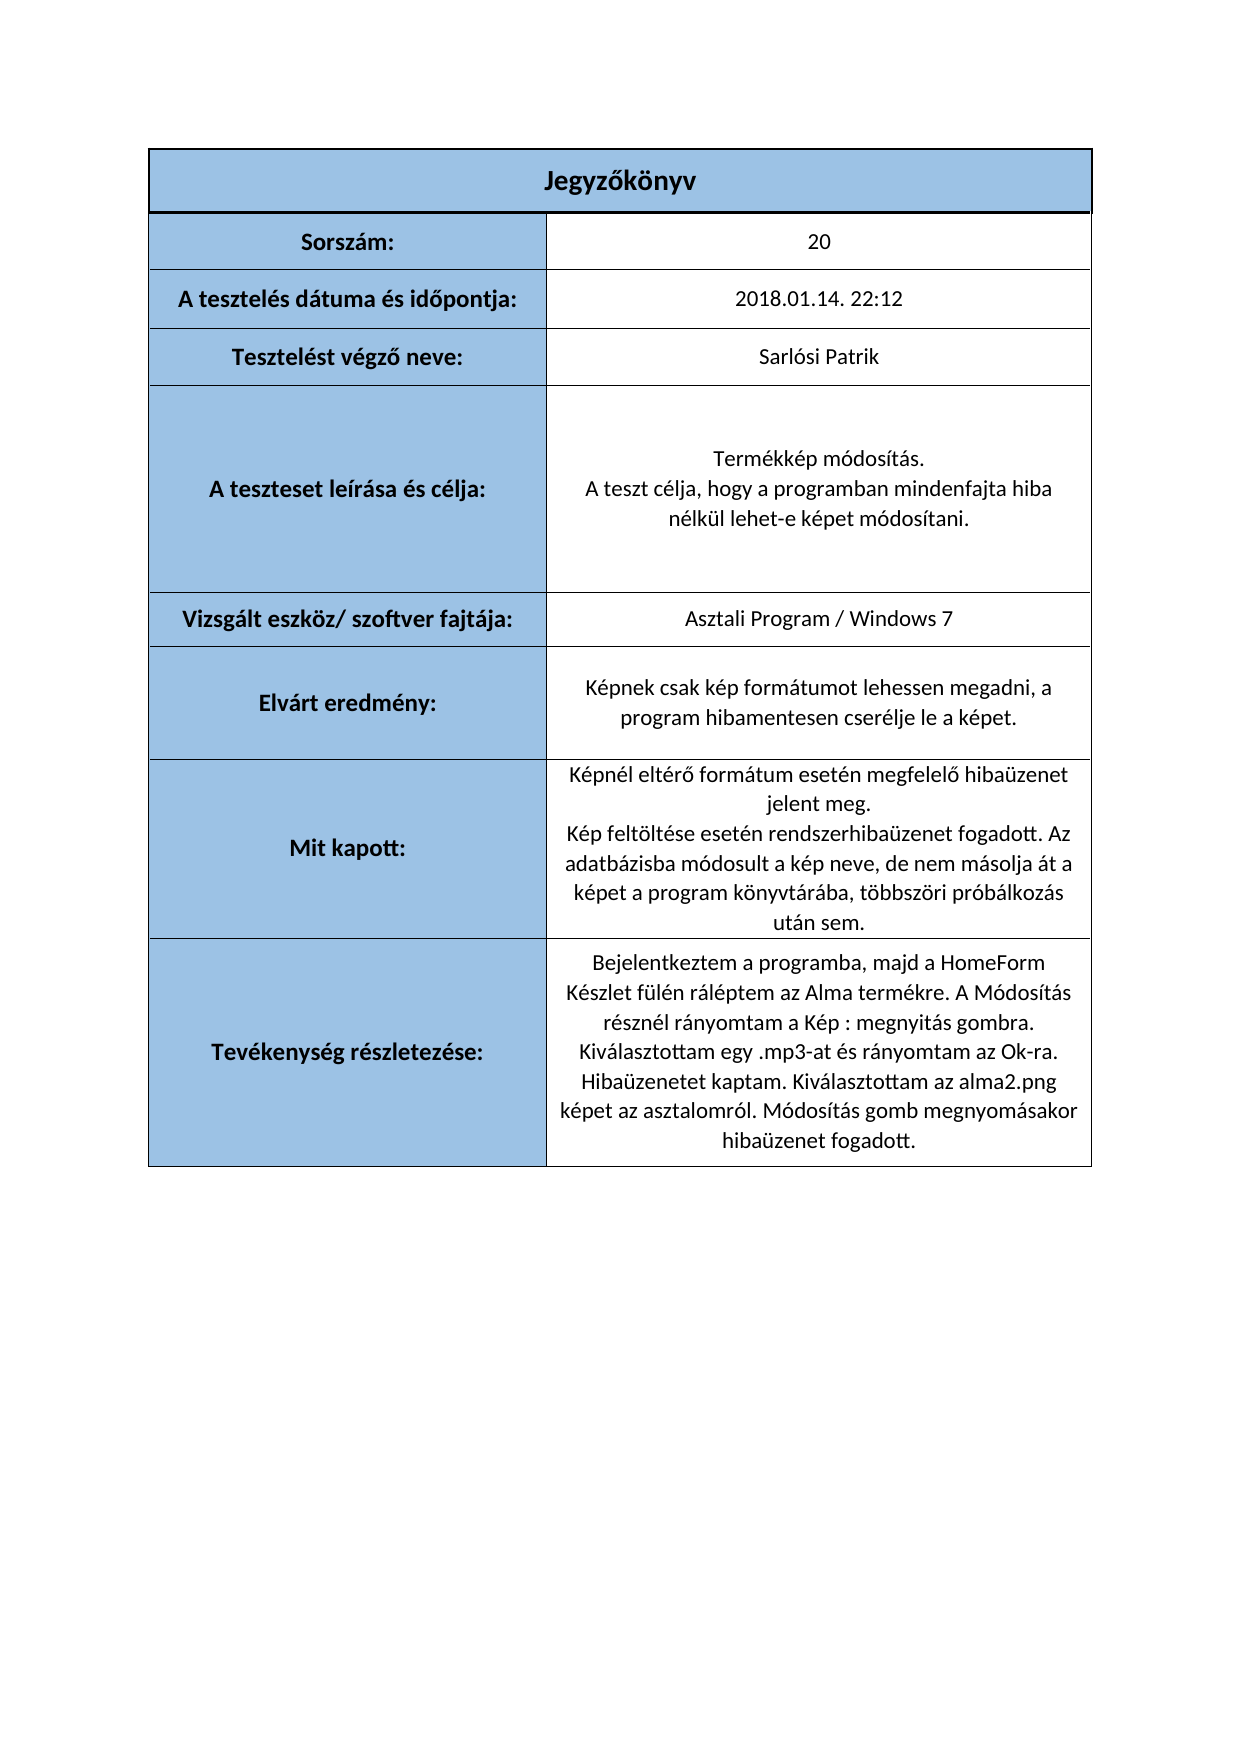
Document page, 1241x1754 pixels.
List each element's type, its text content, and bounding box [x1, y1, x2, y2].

table_cell 2018.01.14. 22:12 [547, 269, 1091, 328]
table_cell 20 [547, 211, 1091, 269]
table_cell Képnek csak kép formátumot lehessen megadni, a program hibamentesen cserélje le a képet. [547, 646, 1091, 759]
table_cell Elvárt eredmény: [149, 646, 546, 759]
table_cell Képnél eltérő formátum esetén megfelelő hibaüzenet jelent meg. Kép feltöltése esetén rendszerhibaüzenet fogadott. Az adatbázisba módosult a kép neve, de nem másolja át a képet a program könyvtárába, többszöri próbálkozás után sem. [547, 759, 1091, 938]
table_cell Sarlósi Patrik [547, 328, 1091, 385]
table_cell Tevékenység részletezése: [149, 938, 546, 1166]
table_cell Asztali Program / Windows 7 [547, 592, 1091, 646]
table_header Jegyzőkönyv [150, 150, 1091, 211]
table_cell Vizsgált eszköz/ szoftver fajtája: [149, 592, 546, 646]
table_cell Sorszám: [149, 214, 546, 269]
table_cell Mit kapott: [149, 759, 546, 938]
table_cell Bejelentkeztem a programba, majd a HomeForm Készlet fülén ráléptem az Alma termékre. A Módosítás résznél rányomtam a Kép : megnyitás gombra. Kiválasztottam egy .mp3-at és rányomtam az Ok-ra. Hibaüzenetet kaptam. Kiválasztottam az alma2.png képet az asztalomról. Módosítás gomb megnyomásakor hibaüzenet fogadott. [547, 938, 1091, 1166]
table_cell A tesztelés dátuma és időpontja: [149, 269, 546, 328]
table_cell A teszteset leírása és célja: [149, 385, 546, 592]
table_cell Tesztelést végző neve: [149, 328, 546, 385]
table_cell Termékkép módosítás. A teszt célja, hogy a programban mindenfajta hiba nélkül lehet-e képet módosítani. [547, 385, 1091, 592]
